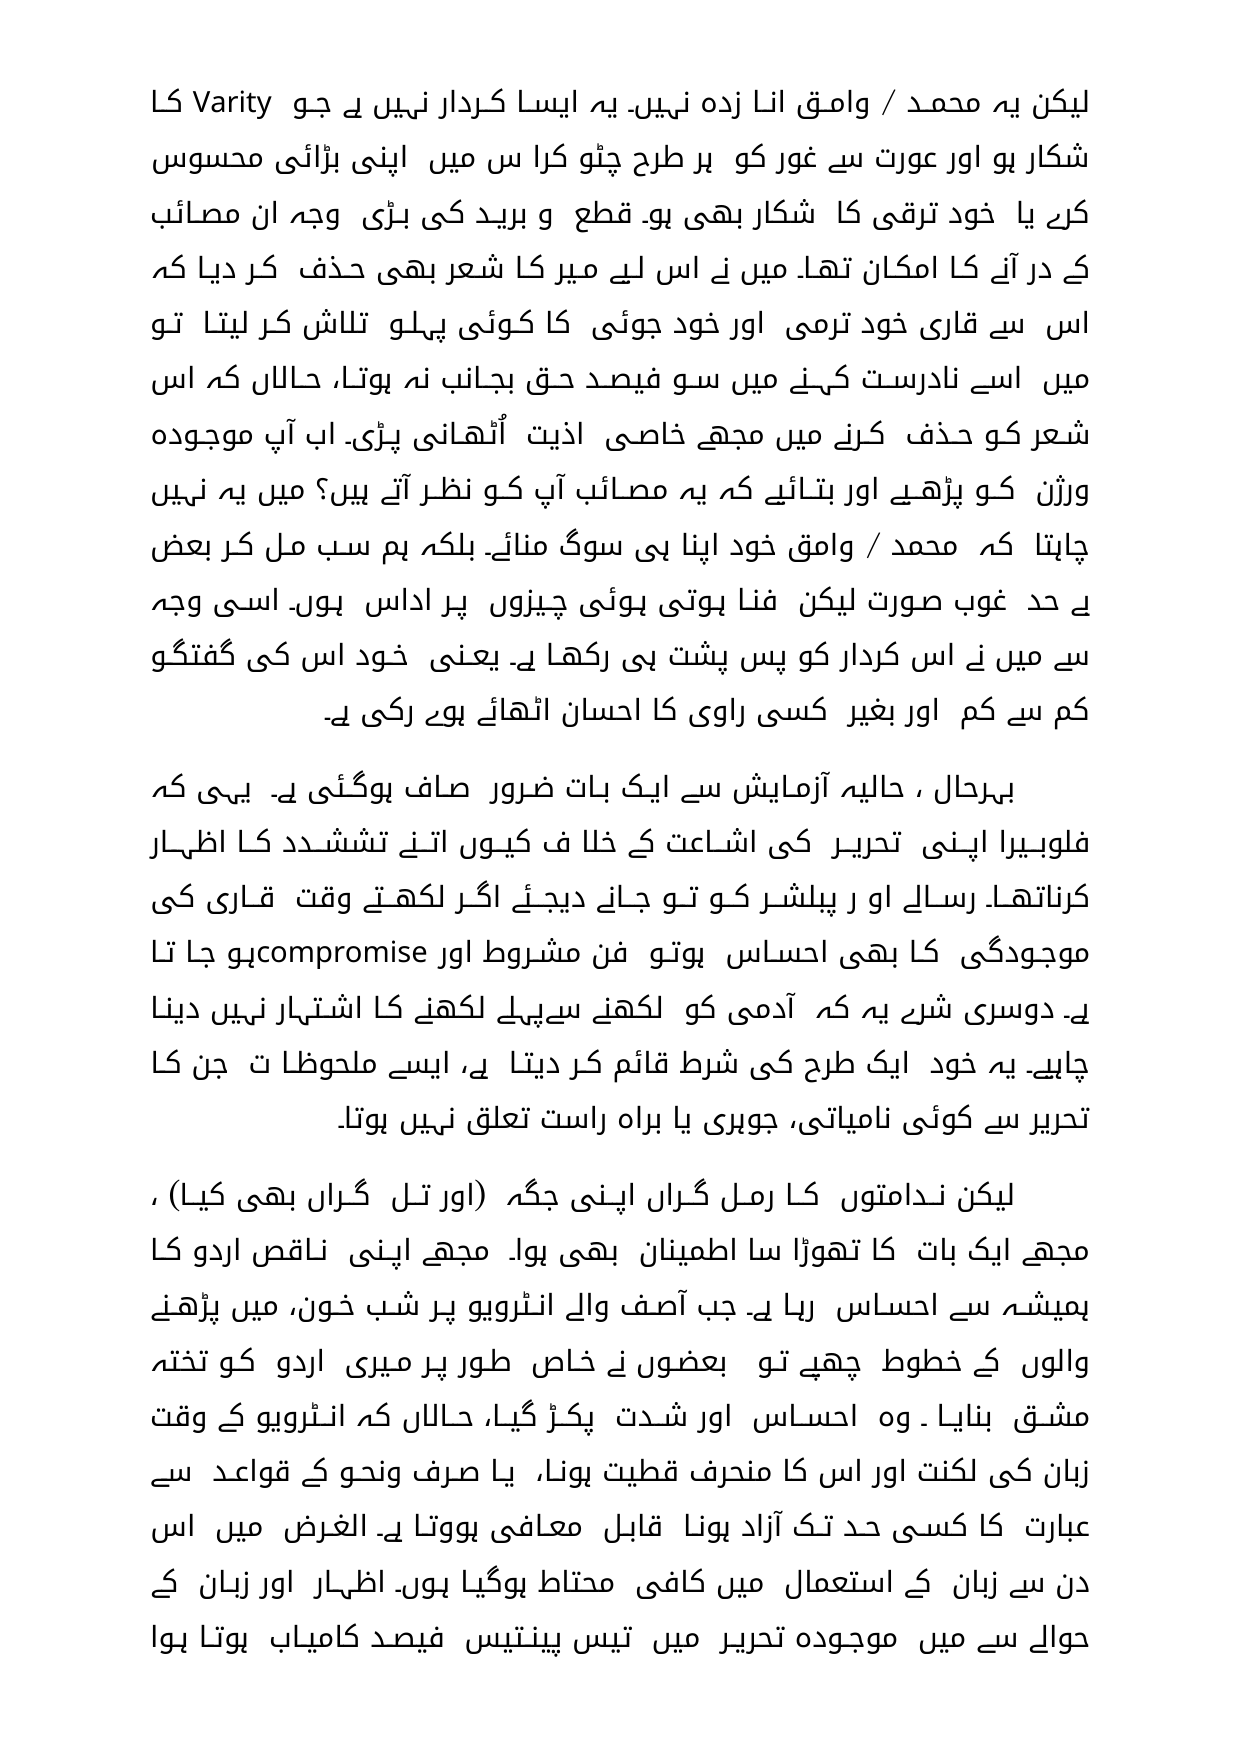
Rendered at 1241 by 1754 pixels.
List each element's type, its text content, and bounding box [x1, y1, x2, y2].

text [150, 1168, 1090, 1665]
text بہرحال ، حالیہ آزمایش سے ایک بات ضرور صاف ہوگئی ہے۔ یہی کہ فلوبیرا اپنی تحریر کی اشاعت کے خلا ف کیوں اتنے تششدد کا اظہار کرناتھا۔ رسالے او ر پبلشر کو تو جانے دیجئے اگر لکھتے وقت قاری کی موجودگی کا بھی احساس ہوتو فن مشروط اور compromiseہو جا تا ہے۔ دوسری شرے یہ کہ آدمی کو لکھنے سےپہلے لکھنے کا اشتہار نہیں دینا چاہیے۔ یہ خود ایک طرح کی شرط قائم کر دیتا ہے، ایسے ملحوظا ت جن کا تحریر سے کوئی نامیاتی، جوہری یا براہ راست تعلق نہیں ہوتا۔ [150, 759, 1090, 1147]
text لیکن یہ محمد / وامق انا زدہ نہیں۔ یہ ایسا کردار نہیں ہے جو Varity کا شکار ہو اور عورت سے غور کو ہر طرح چٹو کرا س میں اپنی بڑائی محسوس کرے یا خود ترقی کا شکار بھی ہو۔ قطع و برید کی بڑی وجہ ان مصائب کے در آنے کا امکان تھا۔ میں نے اس لیے میر کا شعر بھی حذف کر دیا کہ اس سے قاری خود ترمی اور خود جوئی کا کوئی پہلو تلاش کر لیتا تو میں اسے نادرست کہنے میں سو فیصد حق بجانب نہ ہوتا، حالاں کہ اس شعر کو حذف کرنے میں مجھے خاصی اذیت اُٹھانی پڑی۔ اب آپ موجودہ ورژن کو پڑھیے اور بتائیے کہ یہ مصائب آپ کو نظر آتے ہیں؟ میں یہ نہیں چاہتا کہ محمد / وامق خود اپنا ہی سوگ منائے۔ بلکہ ہم سب مل کر بعض بے حد غوب صورت لیکن فنا ہوتی ہوئی چیزوں پر اداس ہوں۔ اسی وجہ سے میں نے اس کردار کو پس پشت ہی رکھا ہے۔ یعنی خود اس کی گفتگو کم سے کم اور بغیر کسی راوی کا احسان اٹھائے ہوے رکی ہے۔ [150, 75, 1090, 739]
